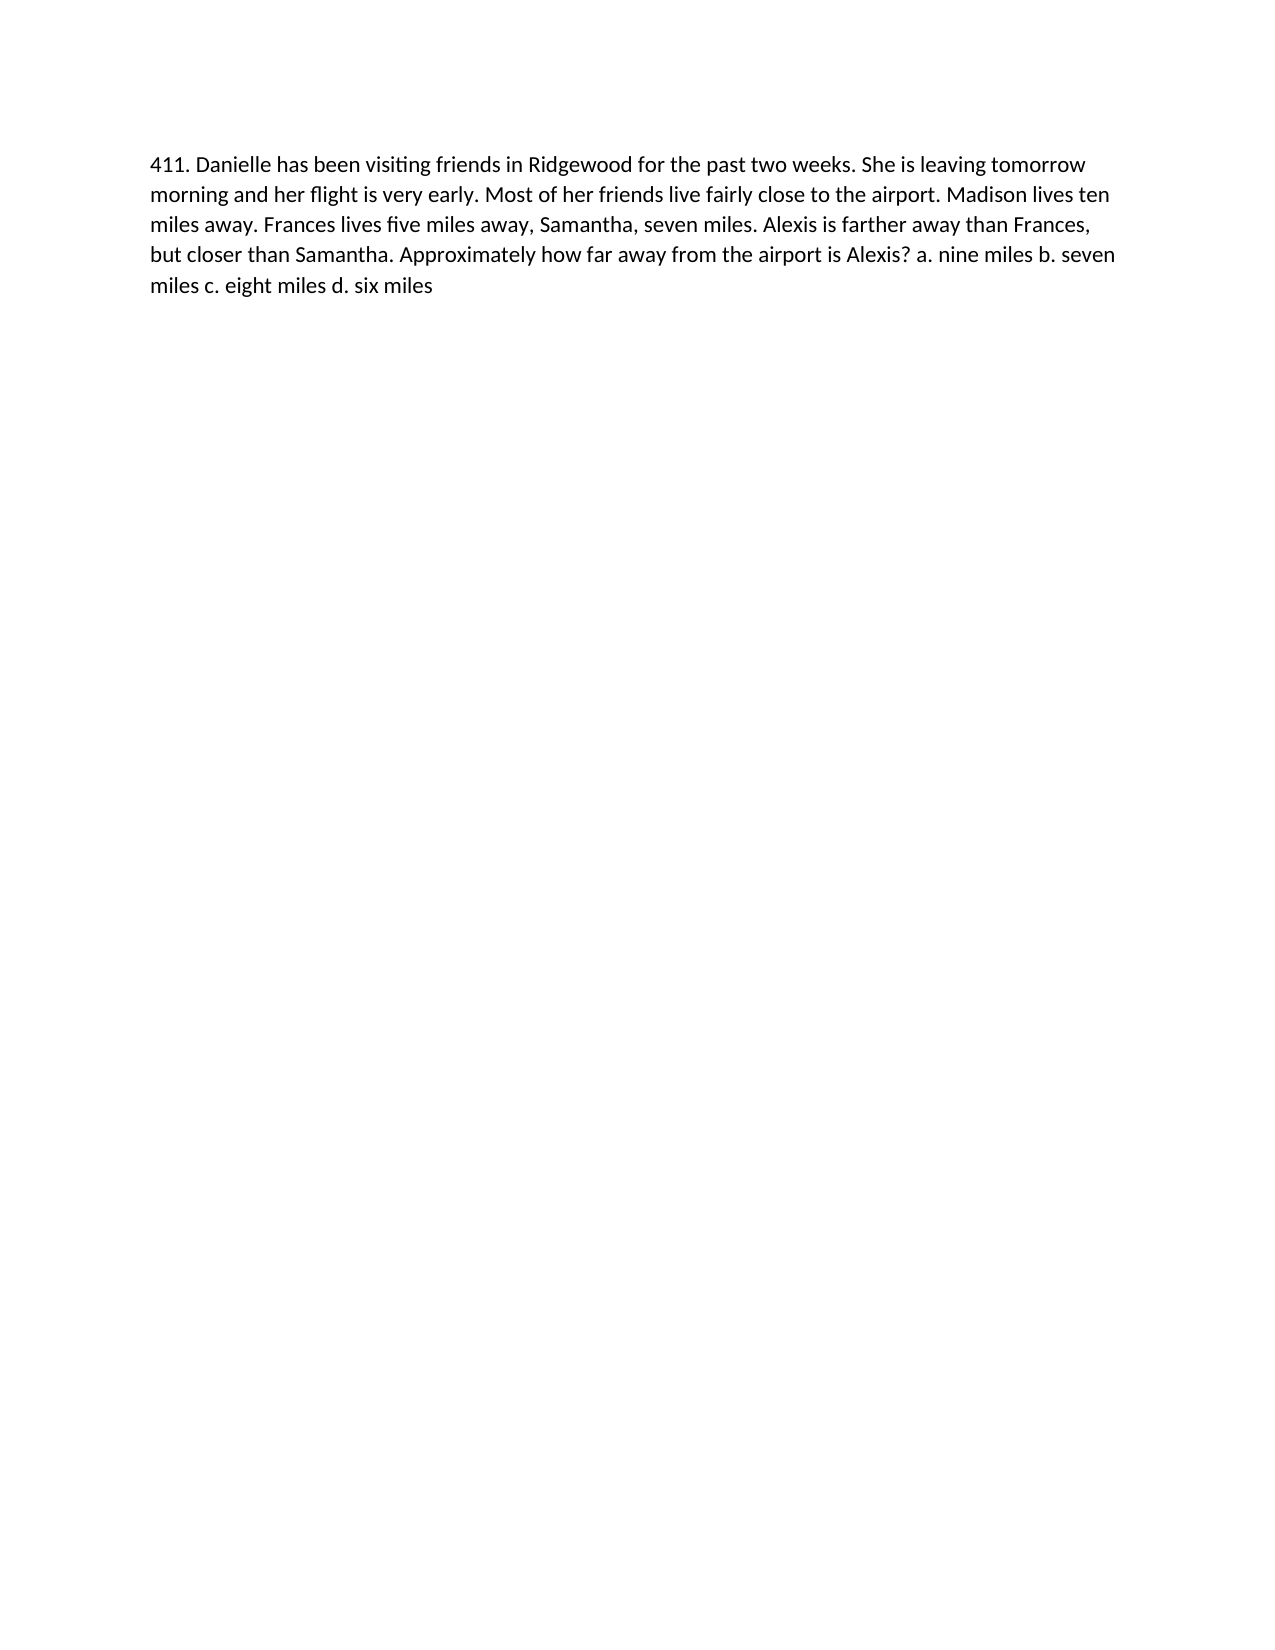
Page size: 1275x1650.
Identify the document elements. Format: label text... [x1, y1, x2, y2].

text 411. Danielle has been visiting friends in Ridgewood for the past two weeks. She is leaving tomorrow morning and her ﬂight is very early. Most of her friends live fairly close to the airport. Madison lives ten miles away. Frances lives ﬁve miles away, Samantha, seven miles. Alexis is farther away than Frances, but closer than Samantha. Approximately how far away from the airport is Alexis? a. nine miles b. seven miles c. eight miles d. six miles [150, 150, 1125, 299]
